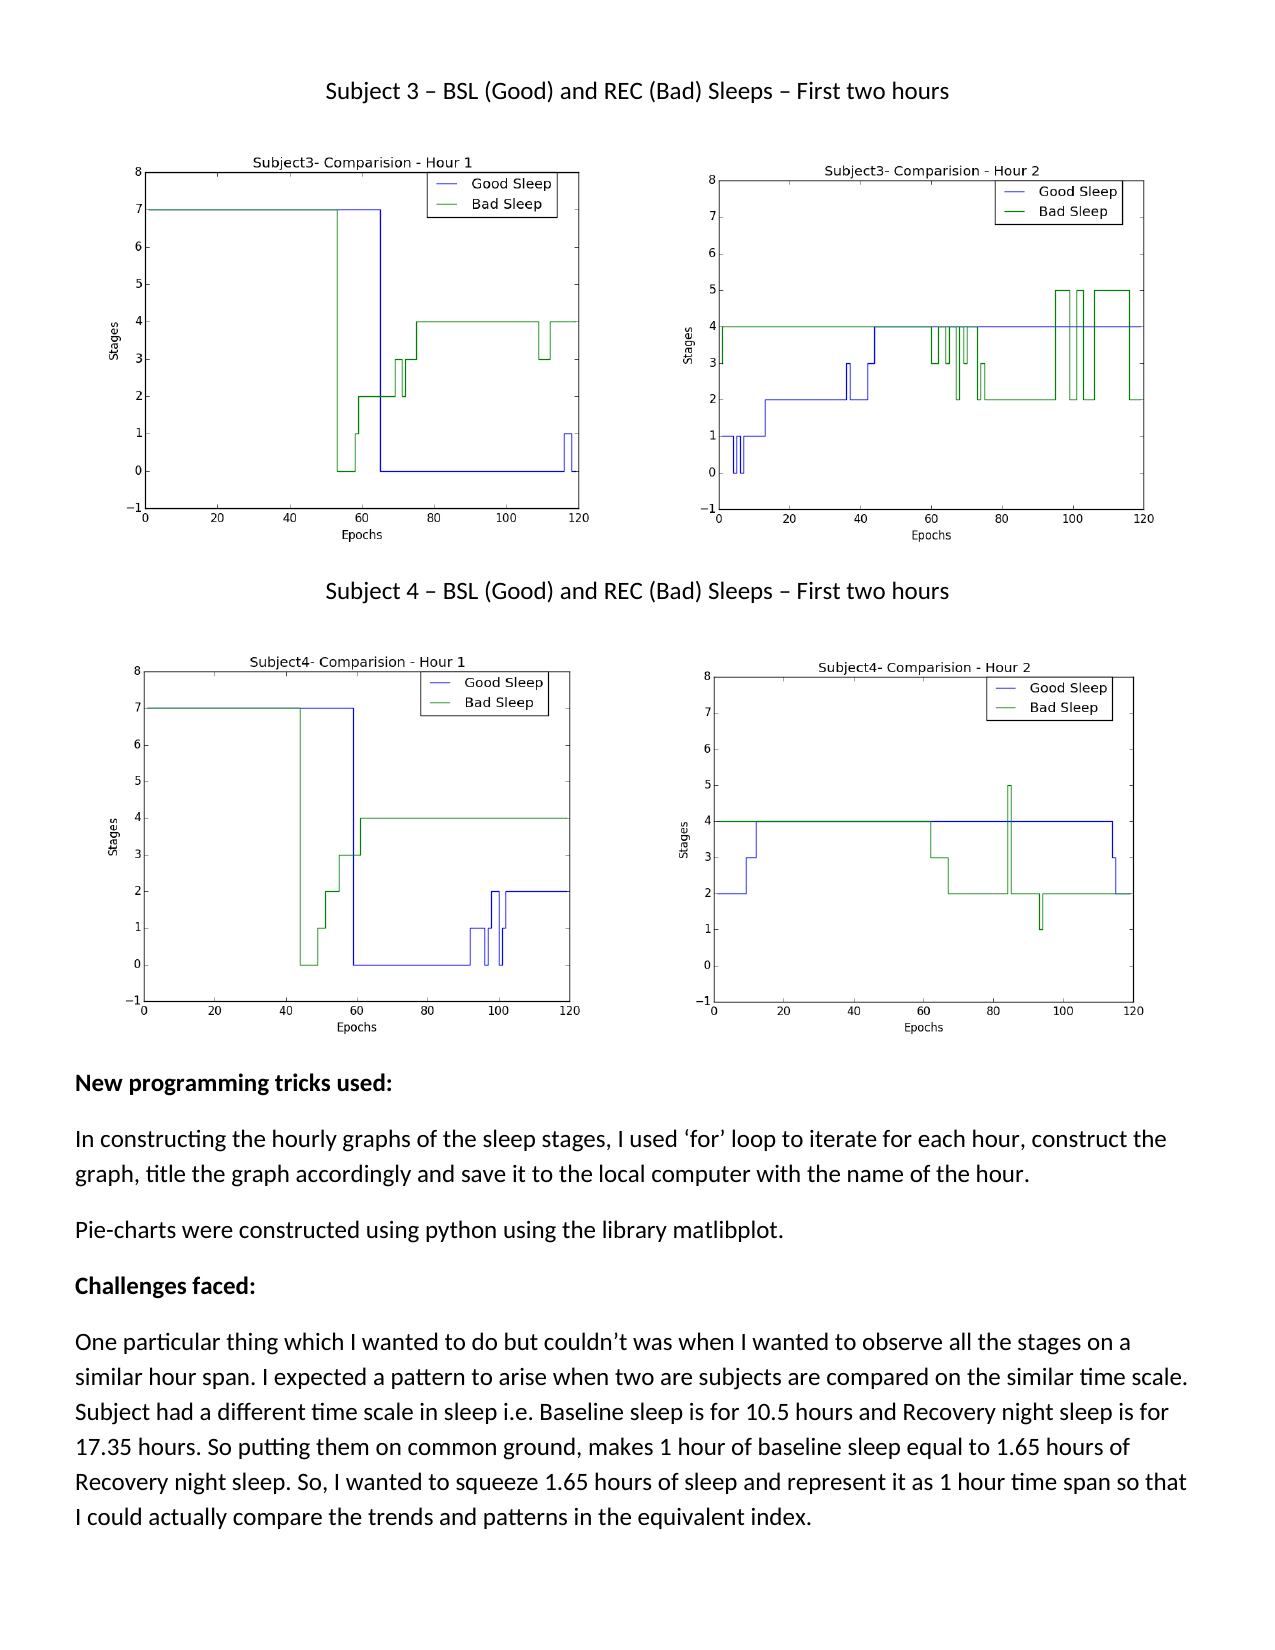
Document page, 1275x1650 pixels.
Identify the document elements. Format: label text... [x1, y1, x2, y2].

text Subject 3 – BSL (Good) and REC (Bad) Sleeps – First two hours [75, 75, 1200, 106]
picture [75, 630, 624, 1042]
picture [650, 139, 1198, 550]
text Subject 4 – BSL (Good) and REC (Bad) Sleeps – First two hours [75, 575, 1200, 605]
text Pie-charts were constructed using python using the library matlibplot. [75, 1214, 1200, 1244]
picture [646, 636, 1187, 1042]
text In constructing the hourly graphs of the sleep stages, I used ‘for’ loop to iterate for each hour, construct the graph, title the graph accordingly and save it to the local computer with the name of the hour. [75, 1123, 1200, 1189]
picture [75, 130, 634, 550]
text New programming tricks used: [75, 1067, 1200, 1098]
text Challenges faced: [75, 1270, 1200, 1300]
text One particular thing which I wanted to do but couldn’t was when I wanted to observe all the stages on a similar hour span. I expected a pattern to arise when two are subjects are compared on the similar time scale. Subject had a different time scale in sleep i.e. Baseline sleep is for 10.5 hours and Recovery night sleep is for 17.35 hours. So putting them on common ground, makes 1 hour of baseline sleep equal to 1.65 hours of Recovery night sleep. So, I wanted to squeeze 1.65 hours of sleep and represent it as 1 hour time span so that I could actually compare the trends and patterns in the equivalent index. [75, 1326, 1200, 1531]
